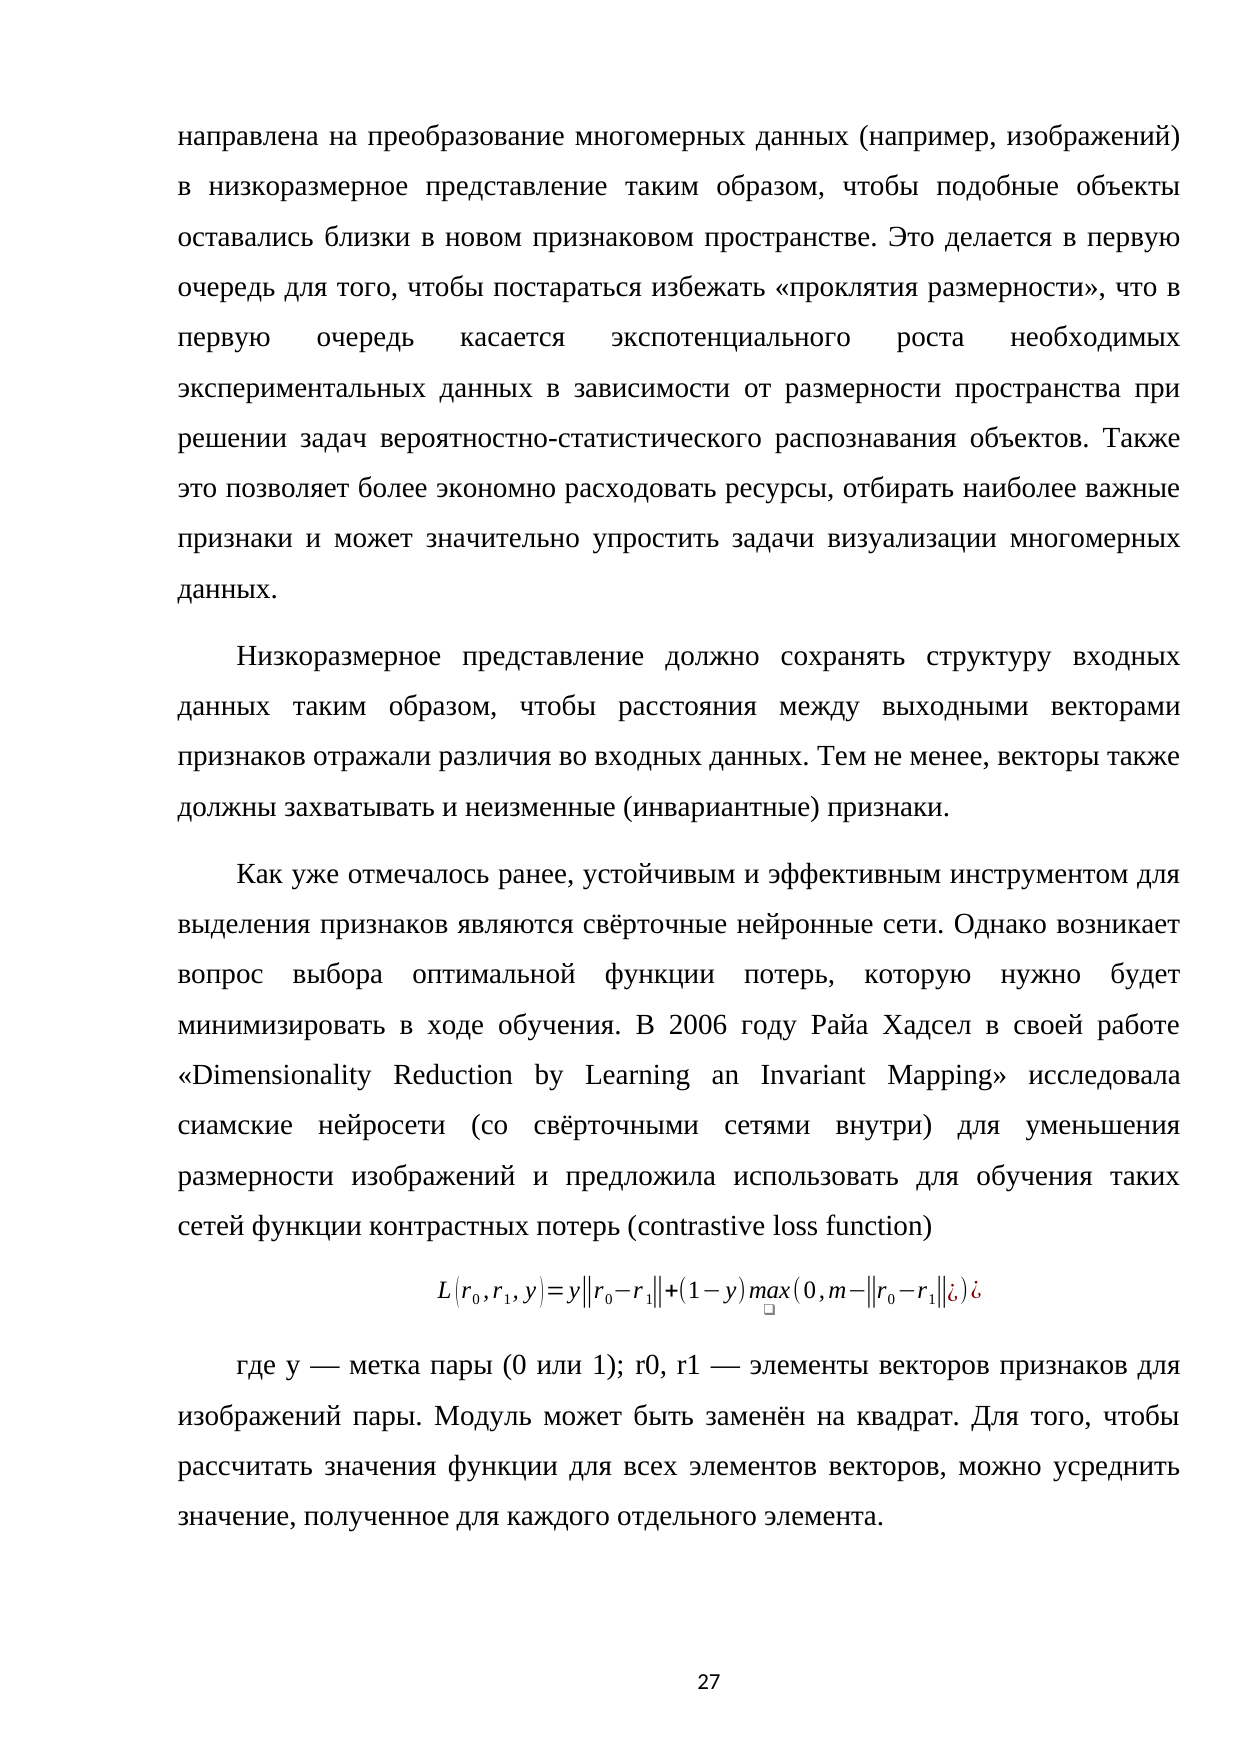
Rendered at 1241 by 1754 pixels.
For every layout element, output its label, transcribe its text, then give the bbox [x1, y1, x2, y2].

text Низкоразмерное представление должно сохранять структуру входных данных таким образом, чтобы расстояния между выходными векторами признаков отражали различия во входных данных. Тем не менее, векторы также должны захватывать и неизменные (инвариантные) признаки. [177, 638, 1181, 822]
text Как уже отмечалось ранее, устойчивым и эффективным инструментом для выделения признаков являются свёрточные нейронные сети. Однако возникает вопрос выбора оптимальной функции потерь, которую нужно будет минимизировать в ходе обучения. В 2006 году Райа Хадсел в своей работе «Dimensionality Reduction by Learning an Invariant Mapping» исследовала сиамские нейросети (со свёрточными сетями внутри) для уменьшения размерности изображений и предложила использовать для обучения таких сетей функции контрастных потерь (contrastive loss function) [177, 856, 1181, 1242]
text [177, 118, 1181, 604]
text где у — метка пары (0 или 1); r0, r1 — элементы векторов признаков для изображений пары. Модуль может быть заменён на квадрат. Для того, чтобы рассчитать значения функции для всех элементов векторов, можно усреднить значение, полученное для каждого отдельного элемента. [177, 1347, 1181, 1532]
